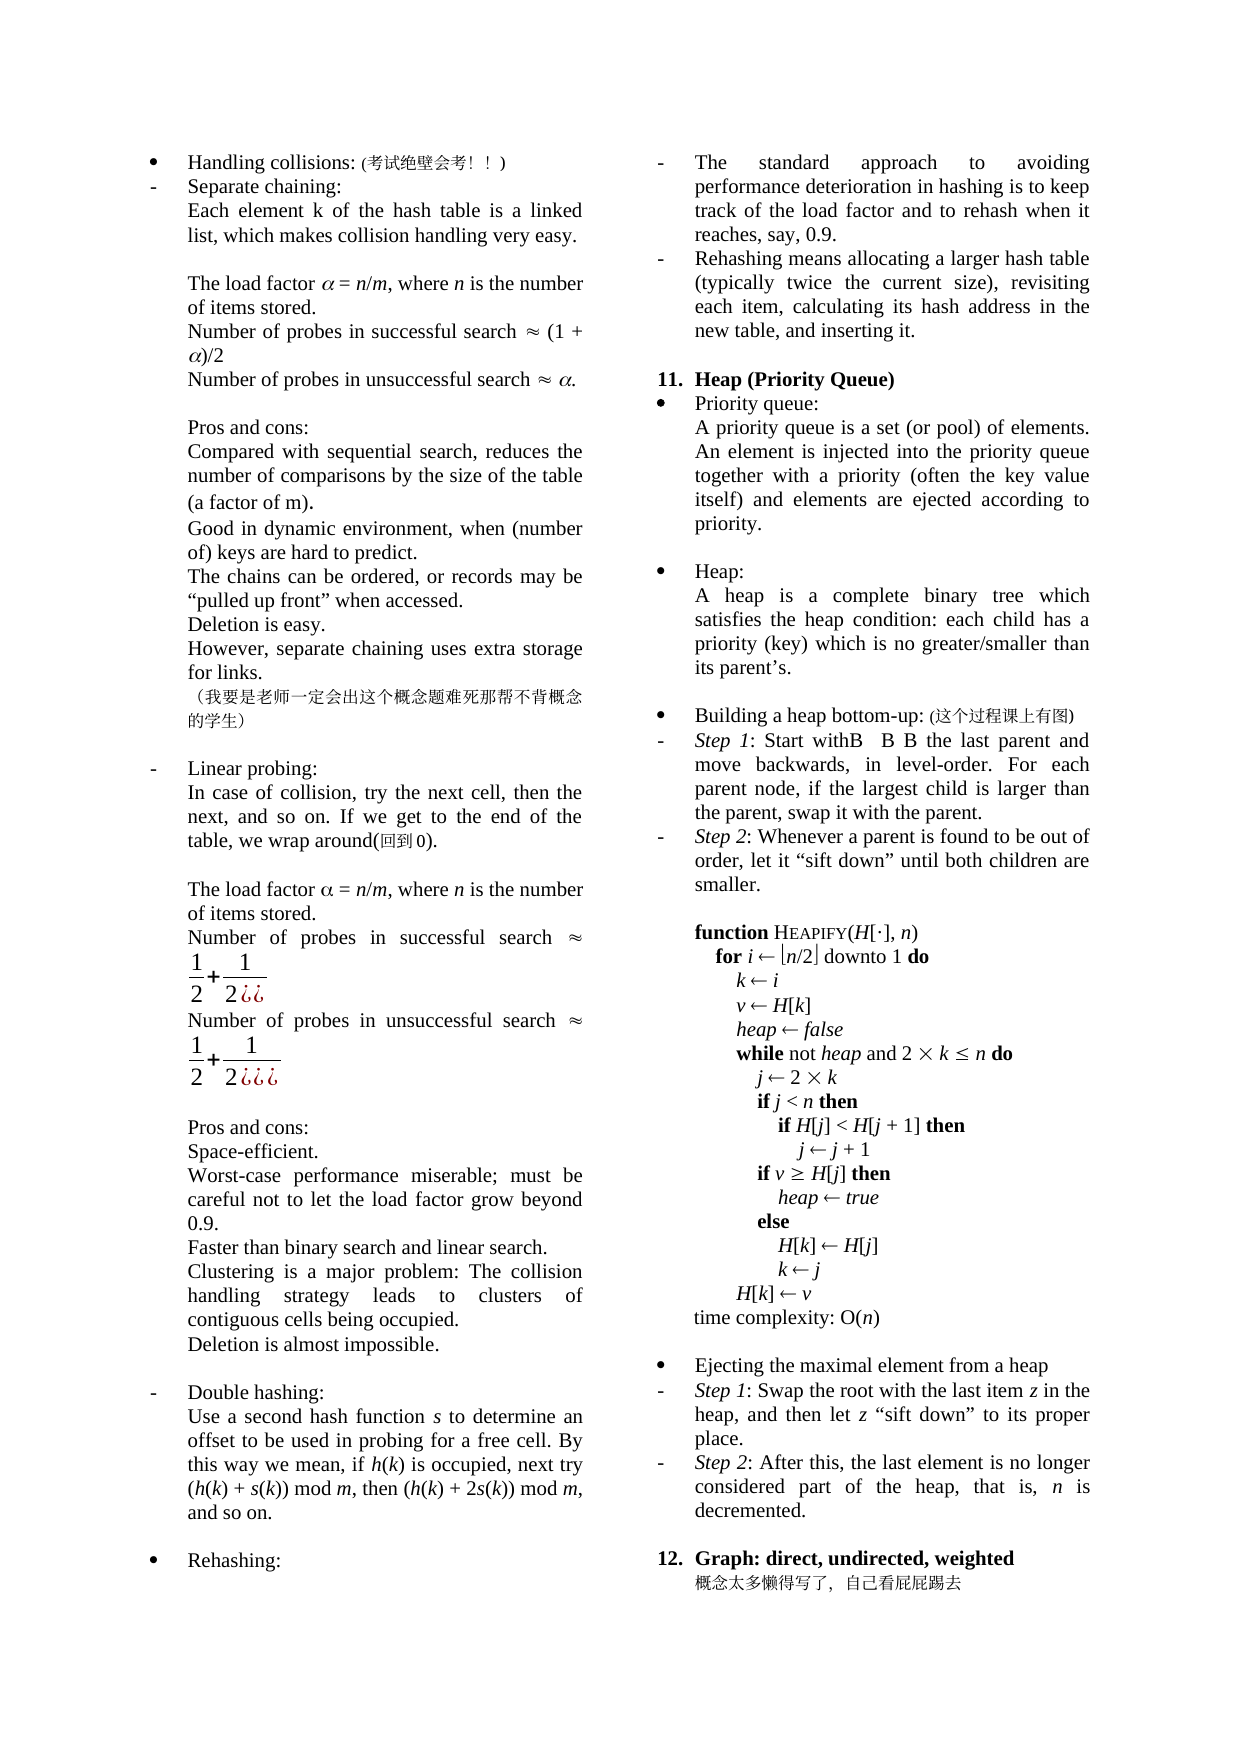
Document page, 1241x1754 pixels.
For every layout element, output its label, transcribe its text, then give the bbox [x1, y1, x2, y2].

text k j [694, 1257, 1090, 1281]
list Step 1: Swap the root with the last item z in the heap, and then let z “sift down” to its proper place. [657, 1377, 1090, 1450]
list Rehashing: [150, 1548, 583, 1572]
list Compared with sequential search, reduces the number of comparisons by the size of the table (a factor of m). [187, 439, 583, 516]
list Faster than binary search and linear search. [187, 1235, 583, 1259]
list Graph: direct, undirected, weighted [657, 1546, 1090, 1570]
text H[k] v [694, 1281, 1090, 1305]
list A heap is a complete binary tree which satisfies the heap condition: each child has a priority (key) which is no greater/smaller than its parent’s. [694, 583, 1090, 679]
list Deletion is almost impossible. [187, 1331, 583, 1356]
list Step 2: Whenever a parent is found to be out of order, let it “sift down” until both children are smaller. [657, 824, 1090, 896]
text heap false [694, 1017, 1090, 1041]
list Use a second hash function s to determine an offset to be used in probing for a free cell. By this way we mean, if h(k) is occupied, next try (h(k) + s(k)) mod m, then (h(k) + 2s(k)) mod m, and so on. [187, 1404, 583, 1524]
text while not heap and 2 k n do [694, 1041, 1090, 1065]
list Worst-case performance miserable; must be careful not to let the load factor grow beyond 0.9. [187, 1163, 583, 1235]
text else [694, 1209, 1090, 1233]
list Handling collisions: (考试绝壁会考！！) [150, 150, 583, 174]
list Priority queue: [657, 391, 1090, 415]
text k i [694, 968, 1090, 992]
list Heap: [657, 559, 1090, 583]
text j 2 k [694, 1065, 1090, 1089]
list In case of collision, try the next cell, then the next, and so on. If we get to the end of the table, we wrap around(回到0). [187, 780, 583, 853]
list Heap (Priority Queue) [657, 367, 1090, 391]
list Double hashing: [150, 1379, 583, 1404]
text for i n/2 downto 1 do [694, 944, 1090, 968]
list The chains can be ordered, or records may be “pulled up front” when accessed. [187, 564, 583, 612]
list Number of probes in successful search [187, 925, 583, 1008]
list Separate chaining: [150, 174, 583, 198]
text H[k] H[j] [694, 1233, 1090, 1257]
list Step 2: After this, the last element is no longer considered part of the heap, that is, n is decremented. [657, 1450, 1090, 1522]
list Building a heap bottom-up: (这个过程课上有图) [657, 703, 1090, 728]
list A priority queue is a set (or pool) of elements. An element is injected into the priority queue together with a priority (often the key value itself) and elements are ejected according to priority. [694, 415, 1090, 535]
list Good in dynamic environment, when (number of) keys are hard to predict. [187, 516, 583, 564]
list Ejecting the maximal element from a heap [657, 1353, 1090, 1377]
list The load factor = n/m, where n is the number of items stored. [187, 271, 583, 319]
text time complexity: O(n) [657, 1305, 1090, 1329]
list Step 1: Start withB B B the last parent and move backwards, in level-order. For each parent node, if the largest child is larger than the parent, swap it with the parent. [657, 728, 1090, 824]
text j j + 1 [694, 1137, 1090, 1161]
list Pros and cons: [187, 1115, 583, 1139]
list Number of probes in unsuccessful search [187, 1008, 583, 1091]
list （我要是老师一定会出这个概念题难死那帮不背概念的学生） [187, 684, 583, 732]
text v H[k] [694, 992, 1090, 1017]
text if v H[j] then [694, 1161, 1090, 1185]
text function HEAPIFY(H[·], n) [694, 920, 1090, 944]
list Linear probing: [150, 756, 583, 780]
list Pros and cons: [187, 415, 583, 439]
list The load factor = n/m, where n is the number of items stored. [187, 877, 583, 925]
list 概念太多懒得写了，自己看屁屁踢去 [694, 1570, 1090, 1594]
list Rehashing means allocating a larger hash table (typically twice the current size), revisiting each item, calculating its hash address in the new table, and inserting it. [657, 246, 1090, 342]
list Clustering is a major problem: The collision handling strategy leads to clusters of contiguous cells being occupied. [187, 1259, 583, 1331]
list Number of probes in successful search (1 + )/2 [187, 319, 583, 367]
list Deletion is easy. [187, 612, 583, 636]
text if H[j] < H[j + 1] then [694, 1113, 1090, 1137]
text heap true [694, 1185, 1090, 1209]
list However, separate chaining uses extra storage for links. [187, 636, 583, 684]
text if j < n then [694, 1089, 1090, 1113]
list Space-efficient. [187, 1139, 583, 1163]
list The standard approach to avoiding performance deterioration in hashing is to keep track of the load factor and to rehash when it reaches, say, 0.9. [657, 150, 1090, 246]
list Number of probes in unsuccessful search . [187, 367, 583, 391]
list Each element k of the hash table is a linked list, which makes collision handling very easy. [187, 198, 583, 247]
